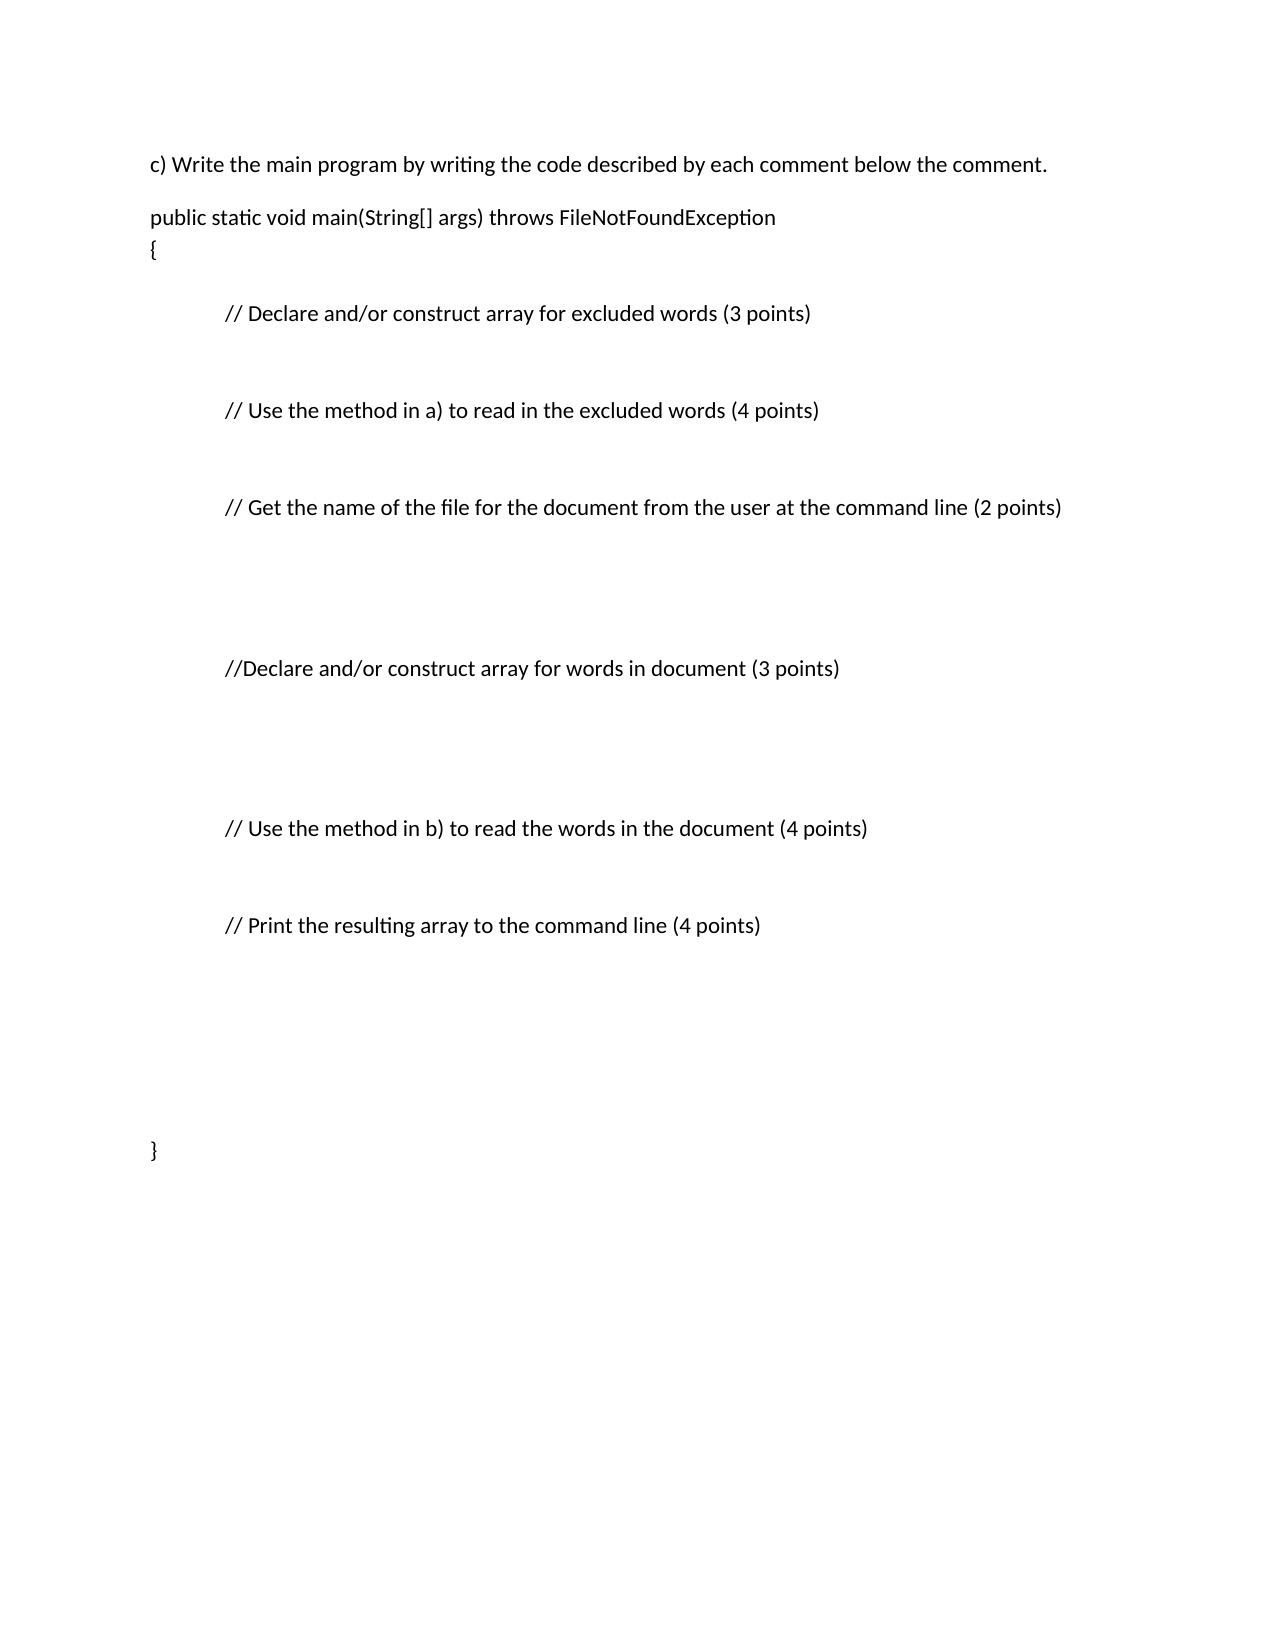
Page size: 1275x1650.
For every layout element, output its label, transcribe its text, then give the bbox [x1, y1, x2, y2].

list //Declare and/or construct array for words in document (3 points) [225, 654, 1125, 682]
list public static void main(String[] args) throws FileNotFoundException [150, 203, 1125, 231]
list // Print the resulting array to the command line (4 points) [225, 911, 1125, 939]
list // Use the method in b) to read the words in the document (4 points) [225, 814, 1125, 843]
list c) Write the main program by writing the code described by each comment below the comment. [150, 150, 1125, 178]
list { [150, 235, 1125, 263]
list // Get the name of the file for the document from the user at the command line (2 points) [225, 493, 1125, 521]
list } [150, 1136, 1125, 1164]
list // Declare and/or construct array for excluded words (3 points) [225, 299, 1125, 328]
list // Use the method in a) to read in the excluded words (4 points) [225, 396, 1125, 424]
